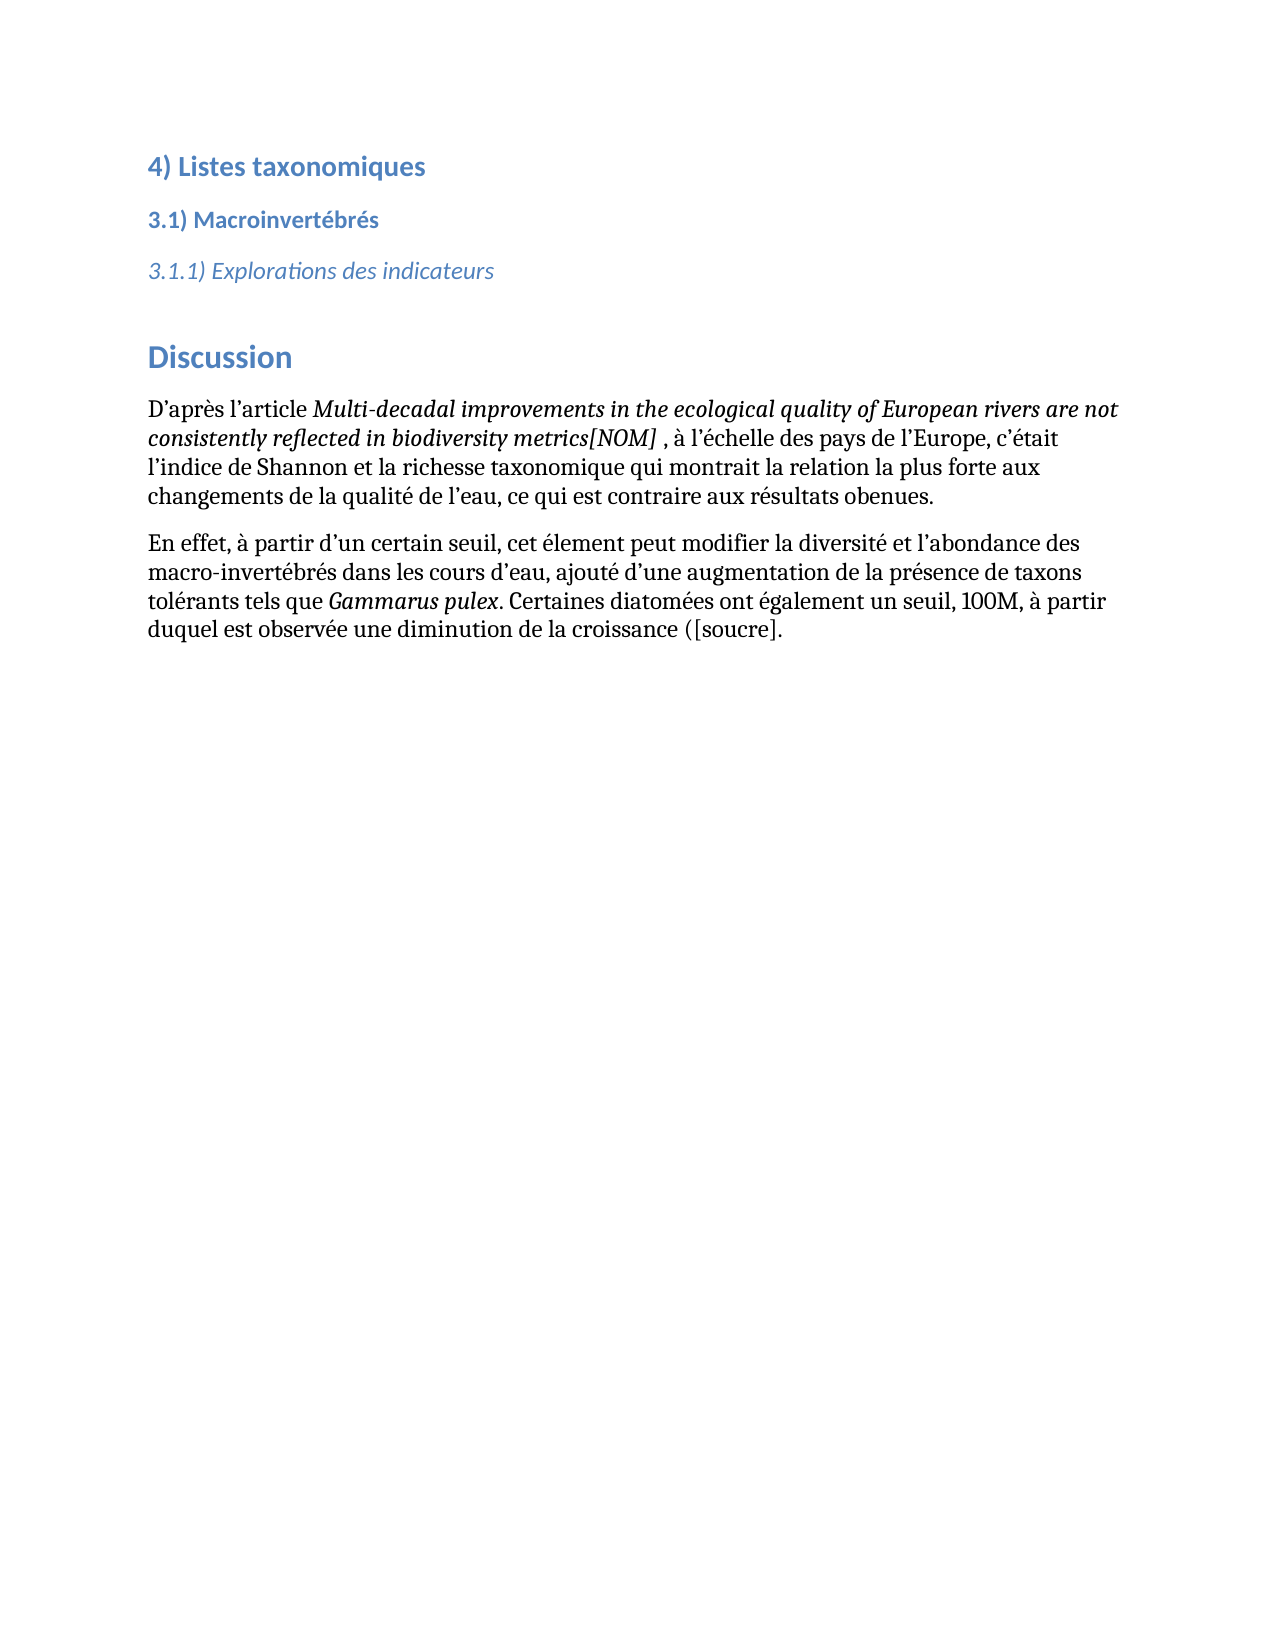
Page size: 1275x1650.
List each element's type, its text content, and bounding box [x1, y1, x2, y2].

subtitle 4) Listes taxonomiques [148, 148, 1127, 183]
subtitle 3.1.1) Explorations des indicateurs [148, 255, 1127, 286]
text D’après l’article Multi-decadal improvements in the ecological quality of European rivers are not consistently reflected in biodiversity metrics[NOM] , à l’échelle des pays de l’Europe, c’était l’indice de Shannon et la richesse taxonomique qui montrait la relation la plus forte aux changements de la qualité de l’eau, ce qui est contraire aux résultats obenues. [148, 395, 1127, 510]
text En effet, à partir d’un certain seuil, cet élement peut modifier la diversité et l’abondance des macro-invertébrés dans les cours d’eau, ajouté d’une augmentation de la présence de taxons tolérants tels que Gammarus pulex. Certaines diatomées ont également un seuil, 100M, à partir duquel est observée une diminution de la croissance ([soucre]. [148, 529, 1127, 644]
subtitle Discussion [148, 336, 1127, 377]
subtitle 3.1) Macroinvertébrés [148, 204, 1127, 234]
